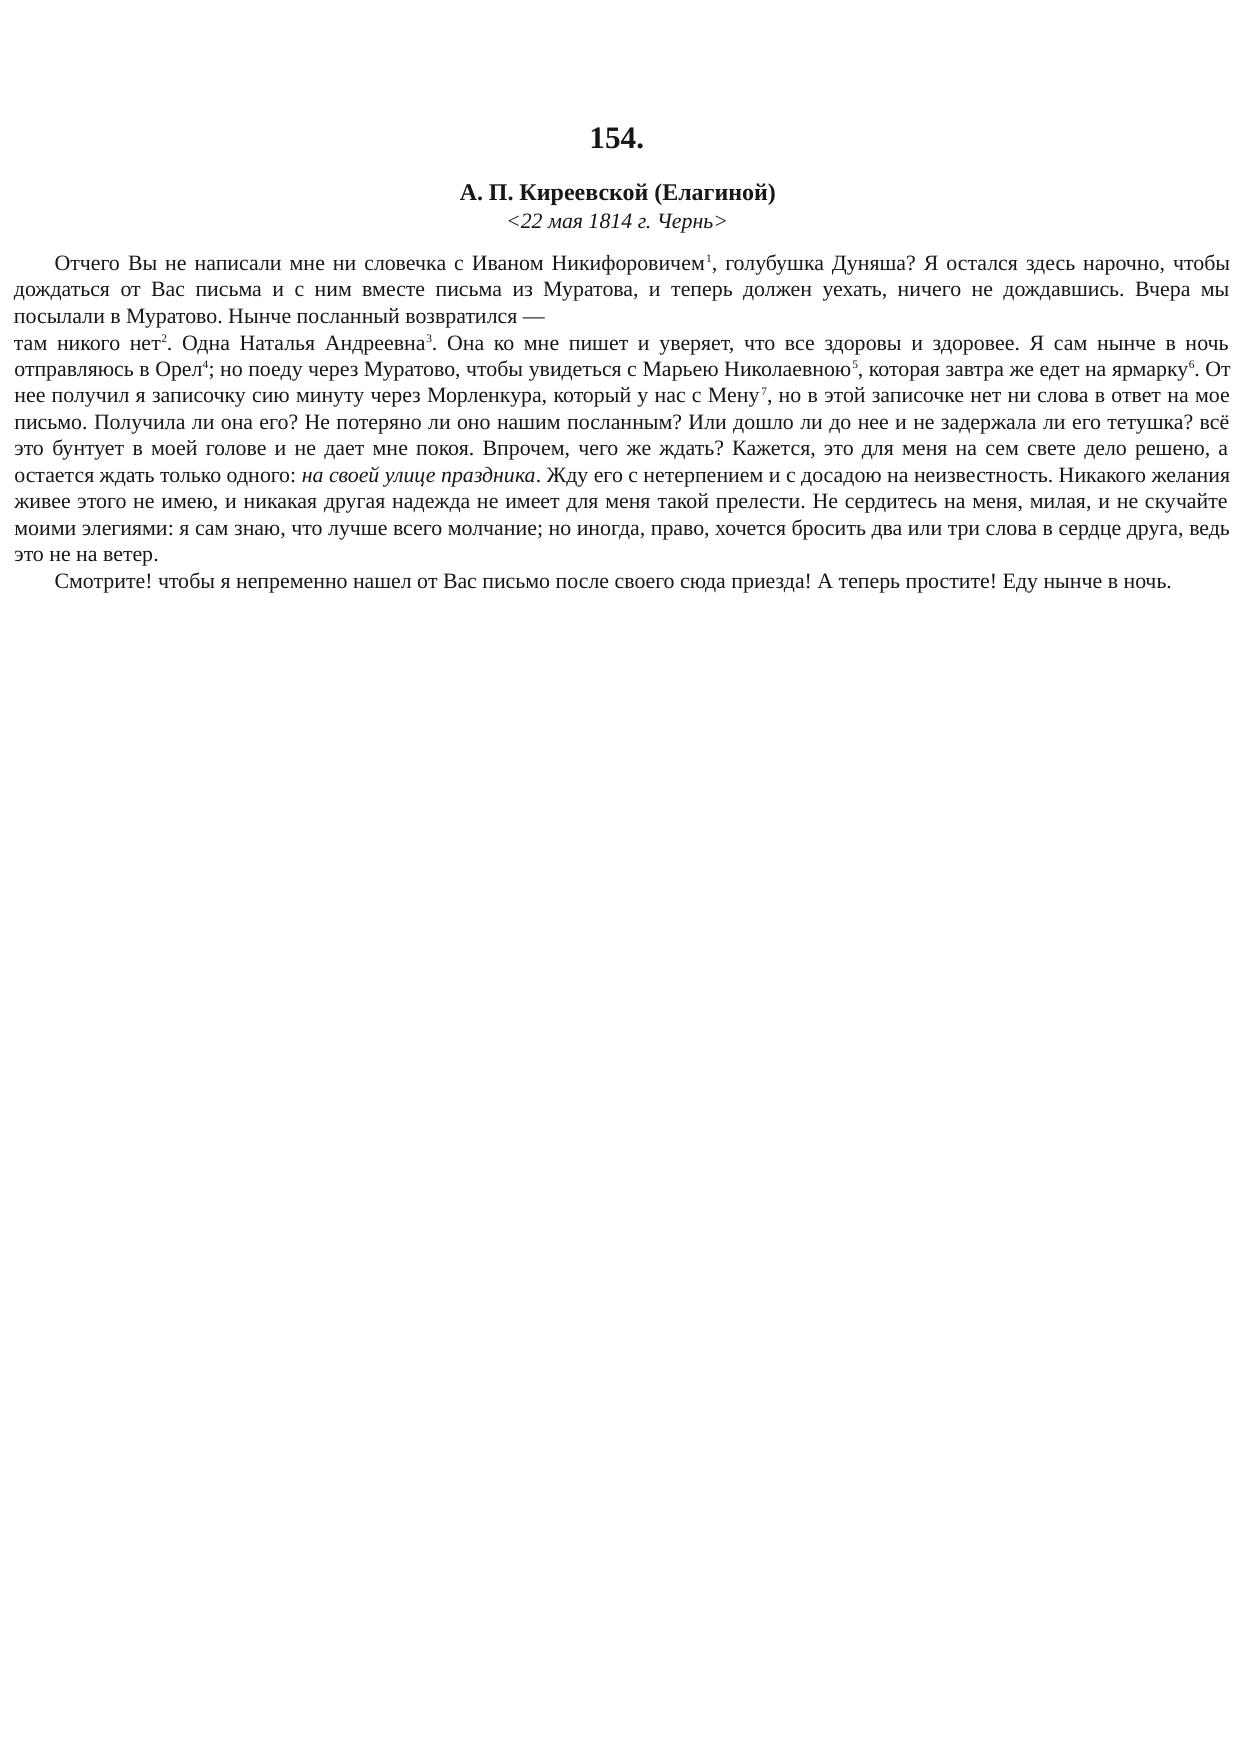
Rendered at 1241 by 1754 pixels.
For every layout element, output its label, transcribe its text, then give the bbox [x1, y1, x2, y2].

subtitle 154. [12, 119, 1221, 155]
text А. П. Киреевской (Елагиной) [21, 178, 1214, 205]
text там никого нет2. Одна Наталья Андреевна3. Она ко мне пишет и уверяет, что все здоровы и здоровее. Я сам нынче в ночь отправляюсь в Орел4; но поеду через Муратово, чтобы увидеться с Марьею Николаевною5, которая завтра же едет на ярмарку6. От нее получил я записочку сию минуту через Морленкура, который у нас с Мену7, но в этой записочке нет ни слова в ответ на мое письмо. Получила ли она его? Не потеряно ли оно нашим посланным? Или дошло ли до нее и не задержала ли его тетушка? всё это бунтует в моей голове и не дает мне покоя. Впрочем, чего же ждать? Кажется, это для меня на сем свете дело решено, а остается ждать только одного: на своей улице праздника. Жду его с нетерпением и с досадою на неизвестность. Никакого желания живее этого не имею, и никакая другая надежда не имеет для меня такой прелести. Не сердитесь на меня, милая, и не скучайте моими элегиями: я сам знаю, что лучше всего молчание; но иногда, право, хочется бросить два или три слова в сердце друга, ведь это не на ветер. [14, 329, 1231, 566]
text <22 мая 1814 г. Чернь> [19, 208, 1216, 233]
text Смотрите! чтобы я непременно нашел от Вас письмо после своего сюда приезда! А теперь простите! Еду нынче в ночь. [14, 568, 1231, 593]
text Отчего Вы не написали мне ни словечка с Иваном Никифоровичем1, голубушка Дуняша? Я остался здесь нарочно, чтобы дождаться от Вас письма и с ним вместе письма из Муратова, и теперь должен уехать, ничего не дождавшись. Вчера мы посылали в Муратово. Нынче посланный возвратился — [14, 250, 1231, 328]
